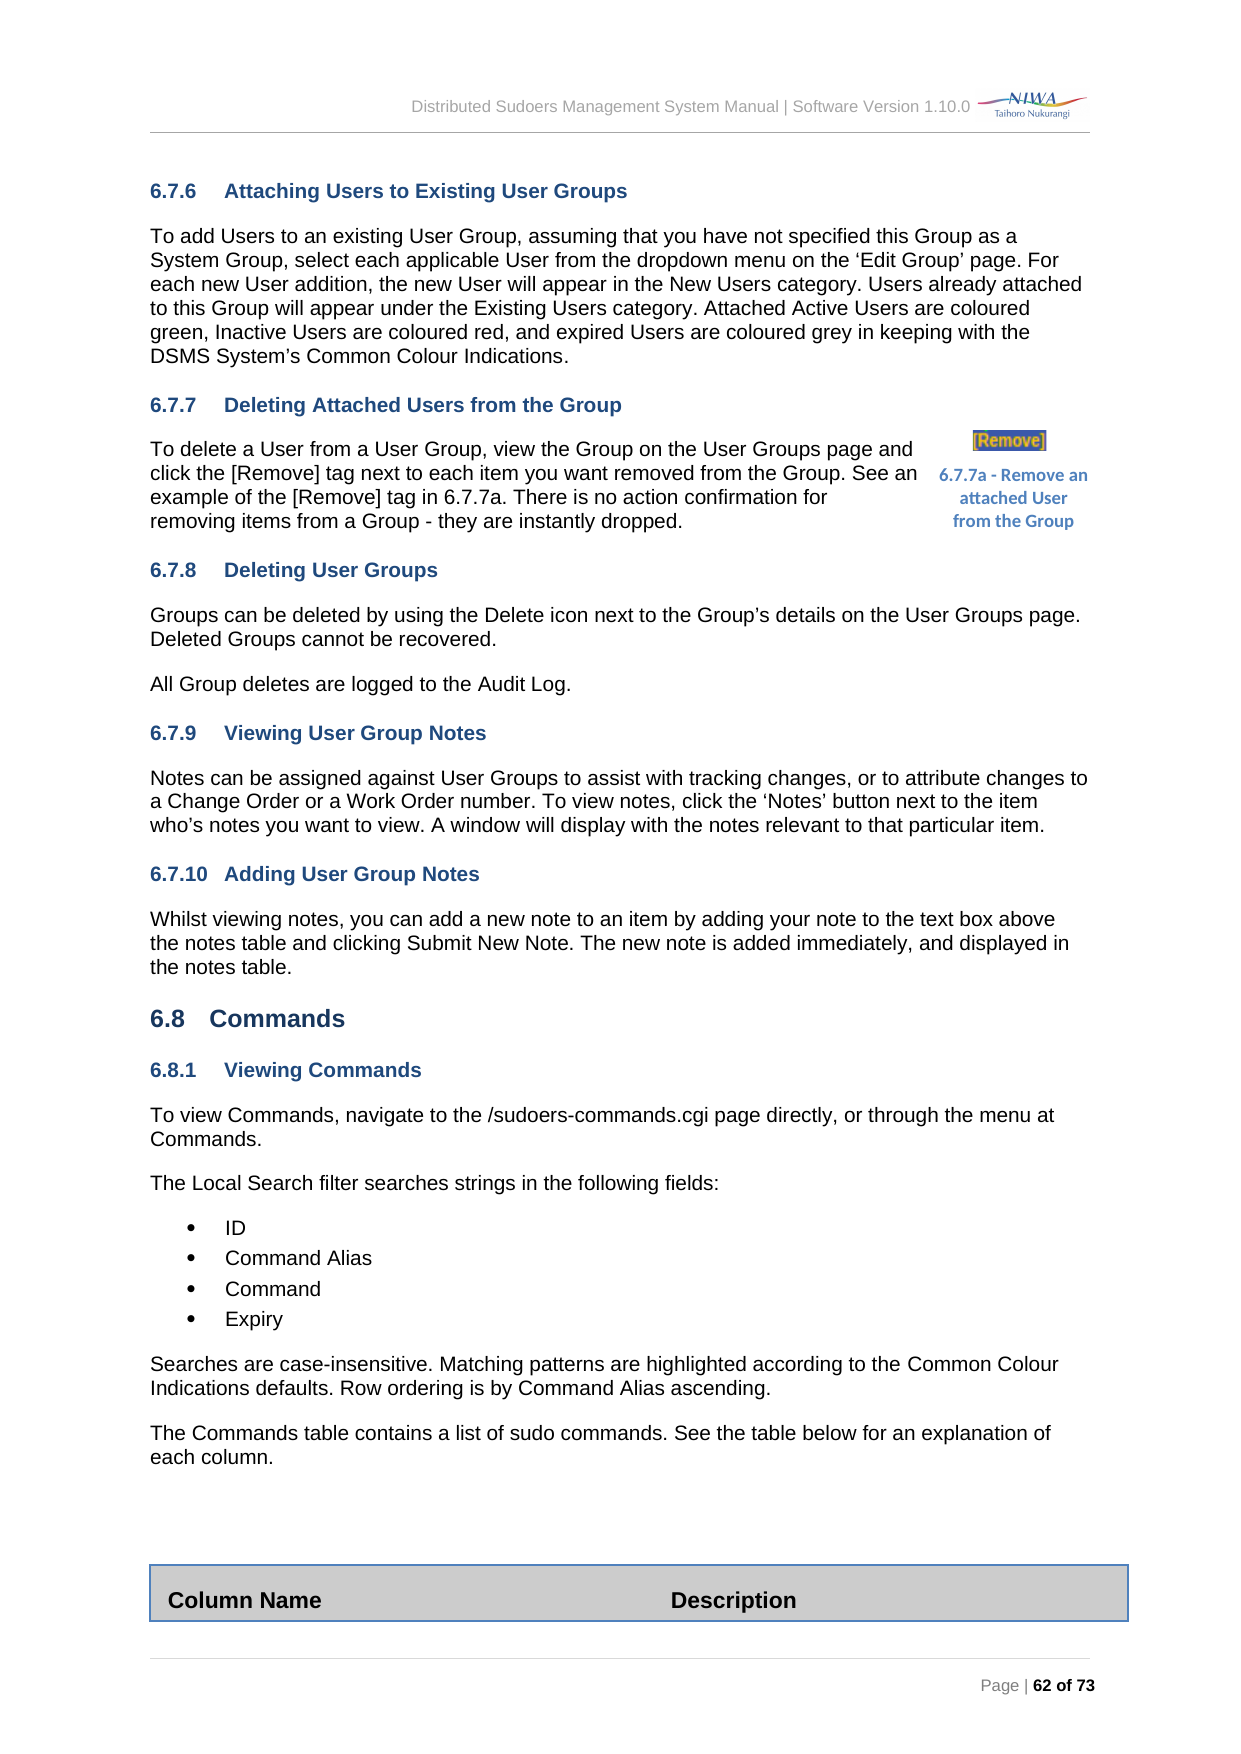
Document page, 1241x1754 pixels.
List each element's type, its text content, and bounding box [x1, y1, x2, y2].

subtitle Viewing Commands [150, 1058, 1090, 1082]
picture [975, 88, 1091, 122]
text Notes can be assigned against User Groups to assist with tracking changes, or to attribute changes to a Change Order or a Work Order number. To view notes, click the ‘Notes’ button next to the item who’s notes you want to view. A window will display with the notes relevant to that particular item. [150, 765, 1090, 837]
subtitle Deleting Attached Users from the Group [150, 392, 1090, 416]
text Searches are case-insensitive. Matching patterns are highlighted according to the Common Colour Indications defaults. Row ordering is by Command Alias ascending. [150, 1352, 1090, 1400]
text The Local Search filter searches strings in the following fields: [150, 1171, 1090, 1195]
list ID [187, 1216, 1090, 1240]
text To delete a User from a User Group, view the Group on the User Groups page and click the [Remove] tag next to each item you want removed from the Group. See an example of the [Remove] tag in 6.7.7a. There is no action confirmation for removing items from a Group - they are instantly dropped. [150, 437, 1090, 533]
subtitle Commands [150, 1004, 1090, 1033]
text The Commands table contains a list of sudo commands. See the table below for an explanation of each column. [150, 1421, 1090, 1468]
subtitle Deleting User Groups [150, 558, 1090, 582]
table_header Description [339, 1566, 1127, 1620]
table_header Column Name [151, 1566, 339, 1620]
picture [971, 430, 1046, 449]
list Command Alias [187, 1246, 1090, 1270]
subtitle Adding User Group Notes [150, 862, 1090, 886]
text Whilst viewing notes, you can add a new note to an item by adding your note to the text box above the notes table and clicking Submit New Note. The new note is added immediately, and displayed in the notes table. [150, 907, 1090, 979]
subtitle Attaching Users to Existing User Groups [150, 179, 1090, 203]
list Expiry [187, 1307, 1090, 1331]
list Command [187, 1277, 1090, 1301]
text To view Commands, navigate to the /sudoers-commands.cgi page directly, or through the menu at Commands. [150, 1102, 1090, 1150]
text To add Users to an existing User Group, assuming that you have not specified this Group as a System Group, select each applicable User from the dropdown menu on the ‘Edit Group’ page. For each new User addition, the new User will appear in the New Users category. Users already attached to this Group will appear under the Existing Users category. Attached Active Users are coloured green, Inactive Users are coloured red, and expired Users are coloured grey in keeping with the DSMS System’s Common Colour Indications. [150, 224, 1090, 367]
text All Group deletes are logged to the Audit Log. [150, 672, 1090, 696]
subtitle Viewing User Group Notes [150, 721, 1090, 744]
text Groups can be deleted by using the Delete icon next to the Group’s details on the User Groups page. Deleted Groups cannot be recovered. [150, 603, 1090, 651]
